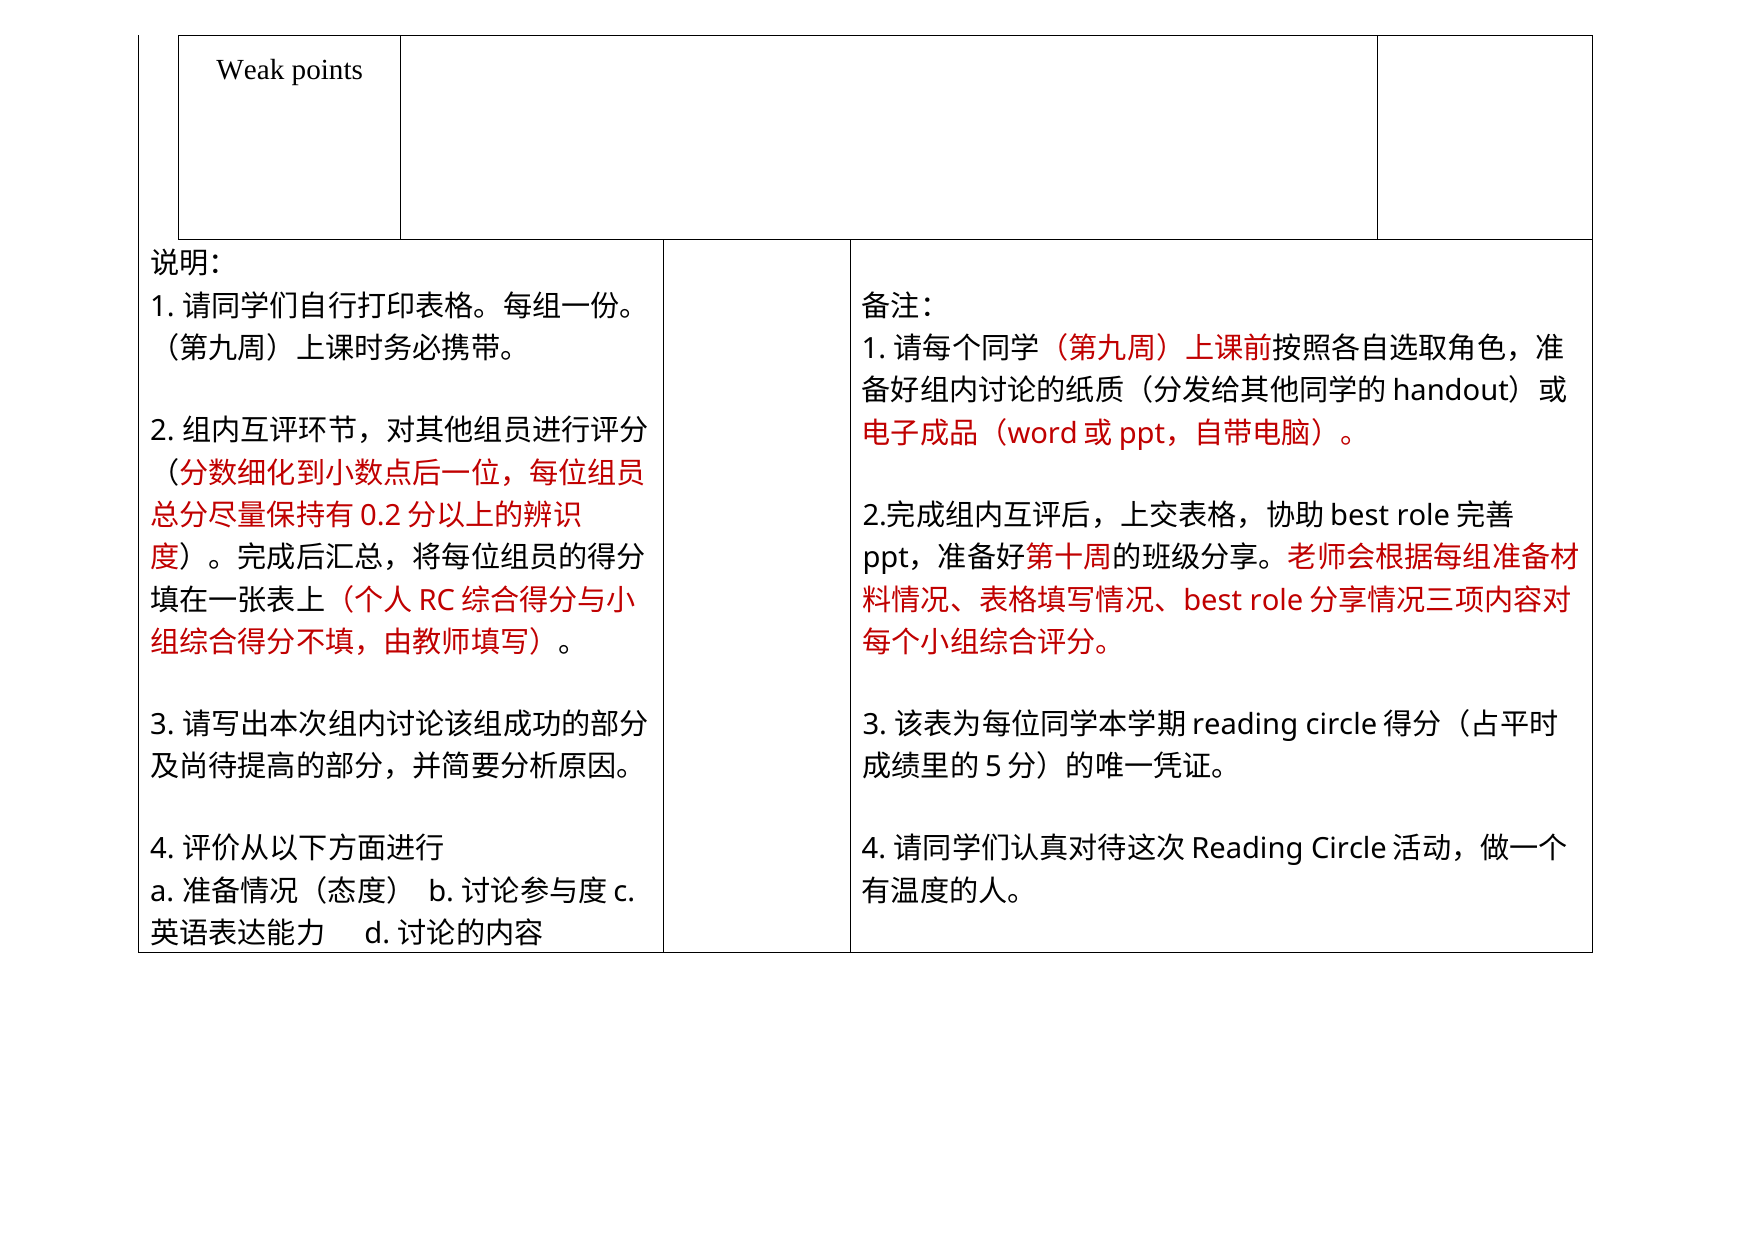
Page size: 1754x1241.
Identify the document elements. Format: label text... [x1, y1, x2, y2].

table_cell Weak points [179, 36, 400, 239]
table_cell 备注： 1. 请每个同学（第九周）上课前按照各自选取角色，准备好组内讨论的纸质（分发给其他同学的handout）或电子成品（word或ppt，自带电脑）。 2.完成组内互评后，上交表格，协助best role完善ppt，准备好第十周的班级分享。老师会根据每组准备材料情况、表格填写情况、best role分享情况三项内容对每个小组综合评分。 3. 该表为每位同学本学期reading circle得分（占平时成绩里的5分）的唯一凭证。 4. 请同学们认真对待这次Reading Circle活动，做一个有温度的人。 [851, 240, 1592, 952]
table_cell [401, 36, 1377, 239]
table_cell 说明： 1. 请同学们自行打印表格。每组一份。（第九周）上课时务必携带。 2. 组内互评环节，对其他组员进行评分（分数细化到小数点后一位，每位组员总分尽量保持有0.2分以上的辨识度）。完成后汇总，将每位组员的得分填在一张表上（个人RC综合得分与小组综合得分不填，由教师填写）。 3. 请写出本次组内讨论该组成功的部分及尚待提高的部分，并简要分析原因。 4. 评价从以下方面进行 a. 准备情况（态度） b. 讨论参与度c. 英语表达能力 d. 讨论的内容 [139, 239, 663, 952]
table_cell [664, 240, 850, 952]
table_cell [1378, 36, 1592, 239]
